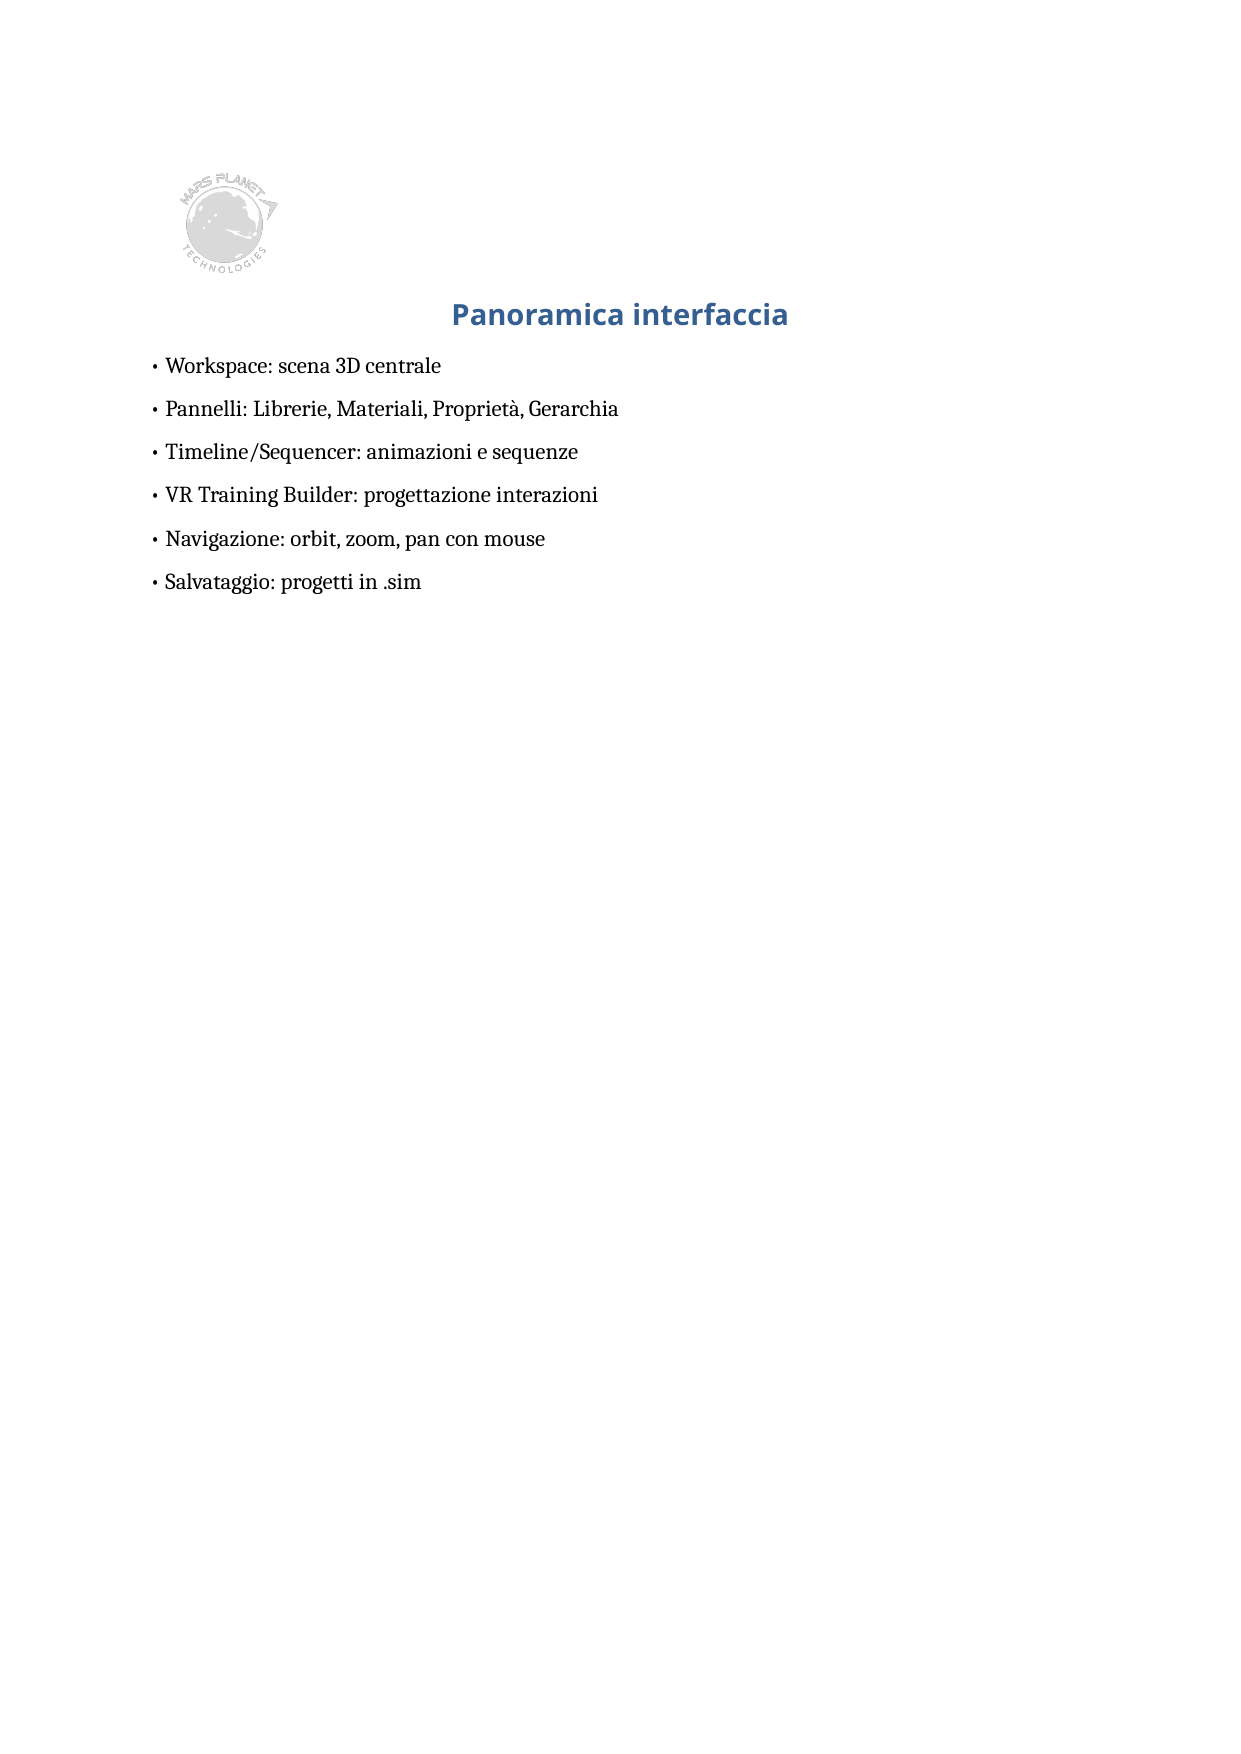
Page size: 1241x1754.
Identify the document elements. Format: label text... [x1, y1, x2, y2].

text • Pannelli: Librerie, Materiali, Proprietà, Gerarchia [150, 396, 1090, 422]
text • Workspace: scena 3D centrale [150, 352, 1090, 379]
text • Salvataggio: progetti in .sim [150, 568, 1090, 595]
picture [168, 162, 282, 282]
text • Timeline/Sequencer: animazioni e sequenze [150, 439, 1090, 465]
text Panoramica interfaccia [150, 294, 1090, 334]
text • VR Training Builder: progettazione interazioni [150, 482, 1090, 508]
text • Navigazione: orbit, zoom, pan con mouse [150, 525, 1090, 552]
